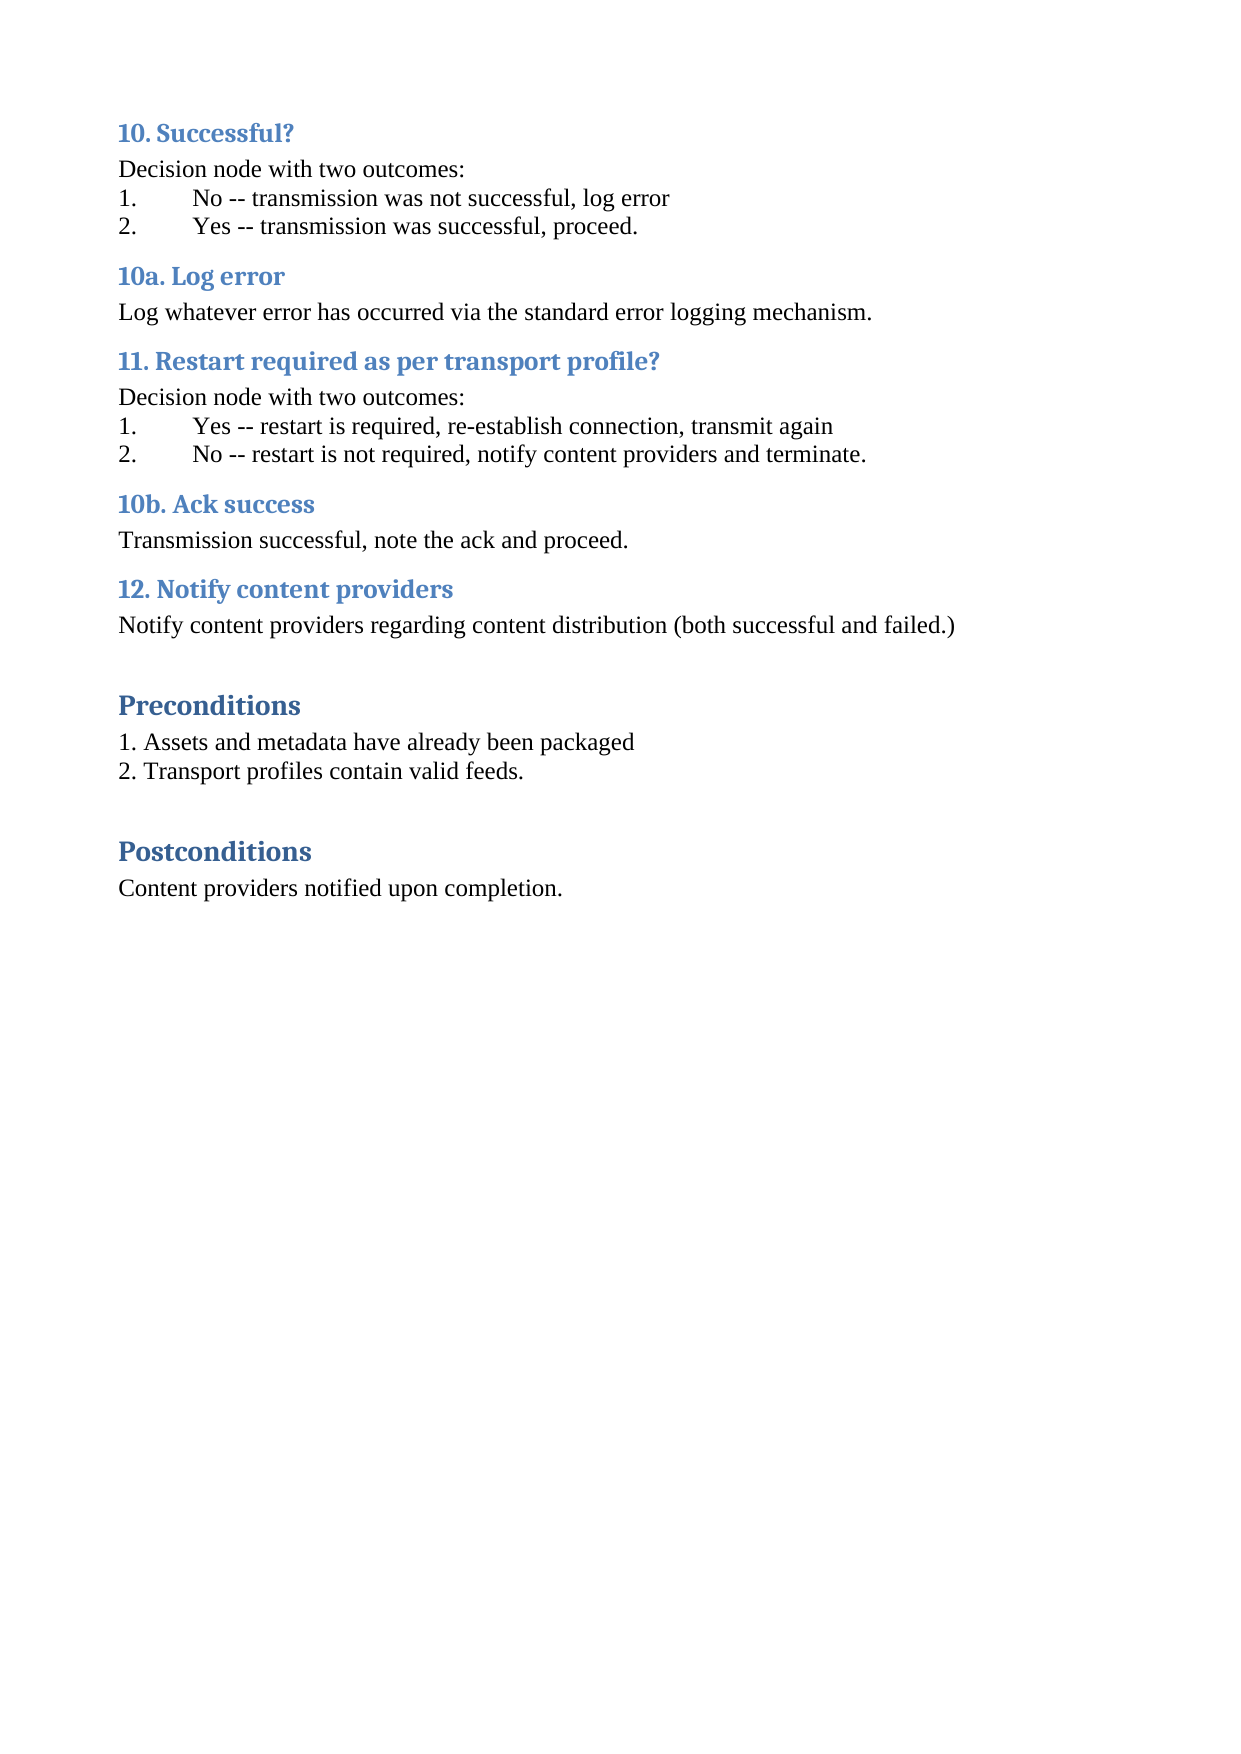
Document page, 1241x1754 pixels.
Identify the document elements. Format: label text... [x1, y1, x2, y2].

text Decision node with two outcomes: 1. Yes -- restart is required, re-establish connection, transmit again 2. No -- restart is not required, notify content providers and terminate. [118, 382, 1122, 468]
text Content providers notified upon completion. [118, 873, 1122, 902]
text Transmission successful, note the ack and proceed. [118, 525, 1122, 553]
subtitle 11. Restart required as per transport profile? [118, 346, 1122, 377]
subtitle 10a. Log error [118, 261, 1122, 292]
text 1. Assets and metadata have already been packaged 2. Transport profiles contain valid feeds. [118, 727, 1122, 785]
subtitle 10. Successful? [118, 118, 1122, 149]
subtitle 10b. Ack success [118, 489, 1122, 520]
subtitle Postconditions [118, 835, 1122, 868]
subtitle Preconditions [118, 689, 1122, 722]
text Log whatever error has occurred via the standard error logging mechanism. [118, 297, 1122, 325]
text Decision node with two outcomes: 1. No -- transmission was not successful, log error 2. Yes -- transmission was successful, proceed. [118, 154, 1122, 240]
text Notify content providers regarding content distribution (both successful and failed.) [118, 610, 1122, 639]
subtitle 12. Notify content providers [118, 574, 1122, 606]
